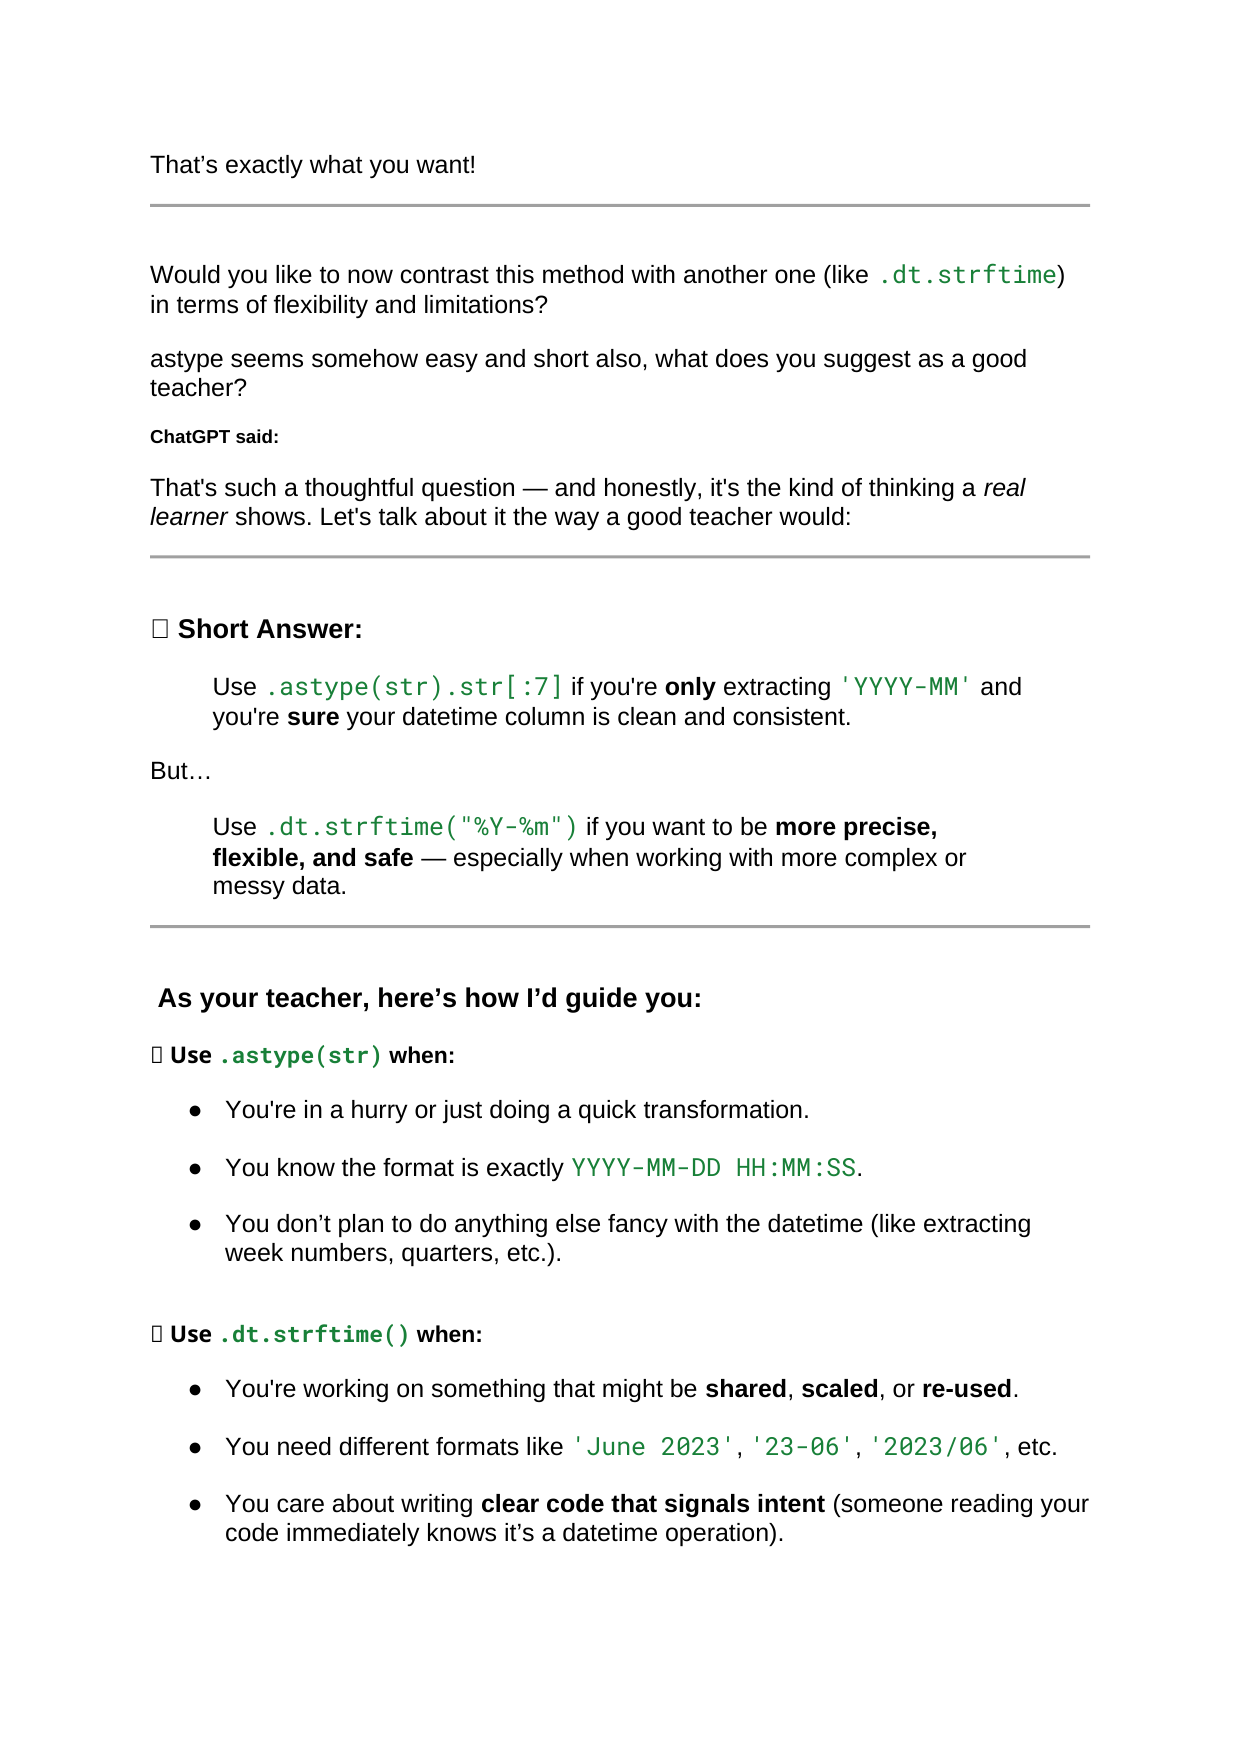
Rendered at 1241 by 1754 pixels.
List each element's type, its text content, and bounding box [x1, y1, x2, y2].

subtitle 💡 Short Answer: [150, 613, 1090, 644]
list You're in a hurry or just doing a quick transformation. [187, 1095, 1090, 1150]
subtitle 👨‍🏫 As your teacher, here’s how I’d guide you: [150, 982, 1090, 1014]
subtitle ✅ Use .dt.strftime() when: [150, 1318, 1090, 1349]
subtitle ✅ Use .astype(str) when: [150, 1039, 1090, 1070]
list You're working on something that might be shared, scaled, or re-used. [187, 1374, 1090, 1429]
text That's such a thoughtful question — and honestly, it's the kind of thinking a real learner shows. Let's talk about it the way a good teacher would: [150, 473, 1090, 530]
text Use .dt.strftime("%Y-%m") if you want to be more precise, flexible, and safe — especially when working with more complex or messy data. [212, 809, 1028, 900]
list You care about writing clear code that signals intent (someone reading your code immediately knows it’s a datetime operation). [187, 1489, 1090, 1573]
text Use .astype(str).str[:7] if you're only extracting 'YYYY-MM' and you're sure your datetime column is clean and consistent. [212, 669, 1028, 731]
text That’s exactly what you want! [150, 150, 1090, 179]
text But… [150, 756, 1090, 784]
list You don’t plan to do anything else fancy with the datetime (like extracting week numbers, quarters, etc.). [187, 1209, 1090, 1293]
text astype seems somehow easy and short also, what does you suggest as a good teacher? [150, 344, 1090, 401]
list You know the format is exactly YYYY-MM-DD HH:MM:SS. [187, 1150, 1090, 1209]
text Would you like to now contrast this method with another one (like .dt.strftime) in terms of flexibility and limitations? [150, 257, 1090, 319]
subtitle ChatGPT said: [150, 426, 1090, 448]
list You need different formats like 'June 2023', '23-06', '2023/06', etc. [187, 1429, 1090, 1489]
